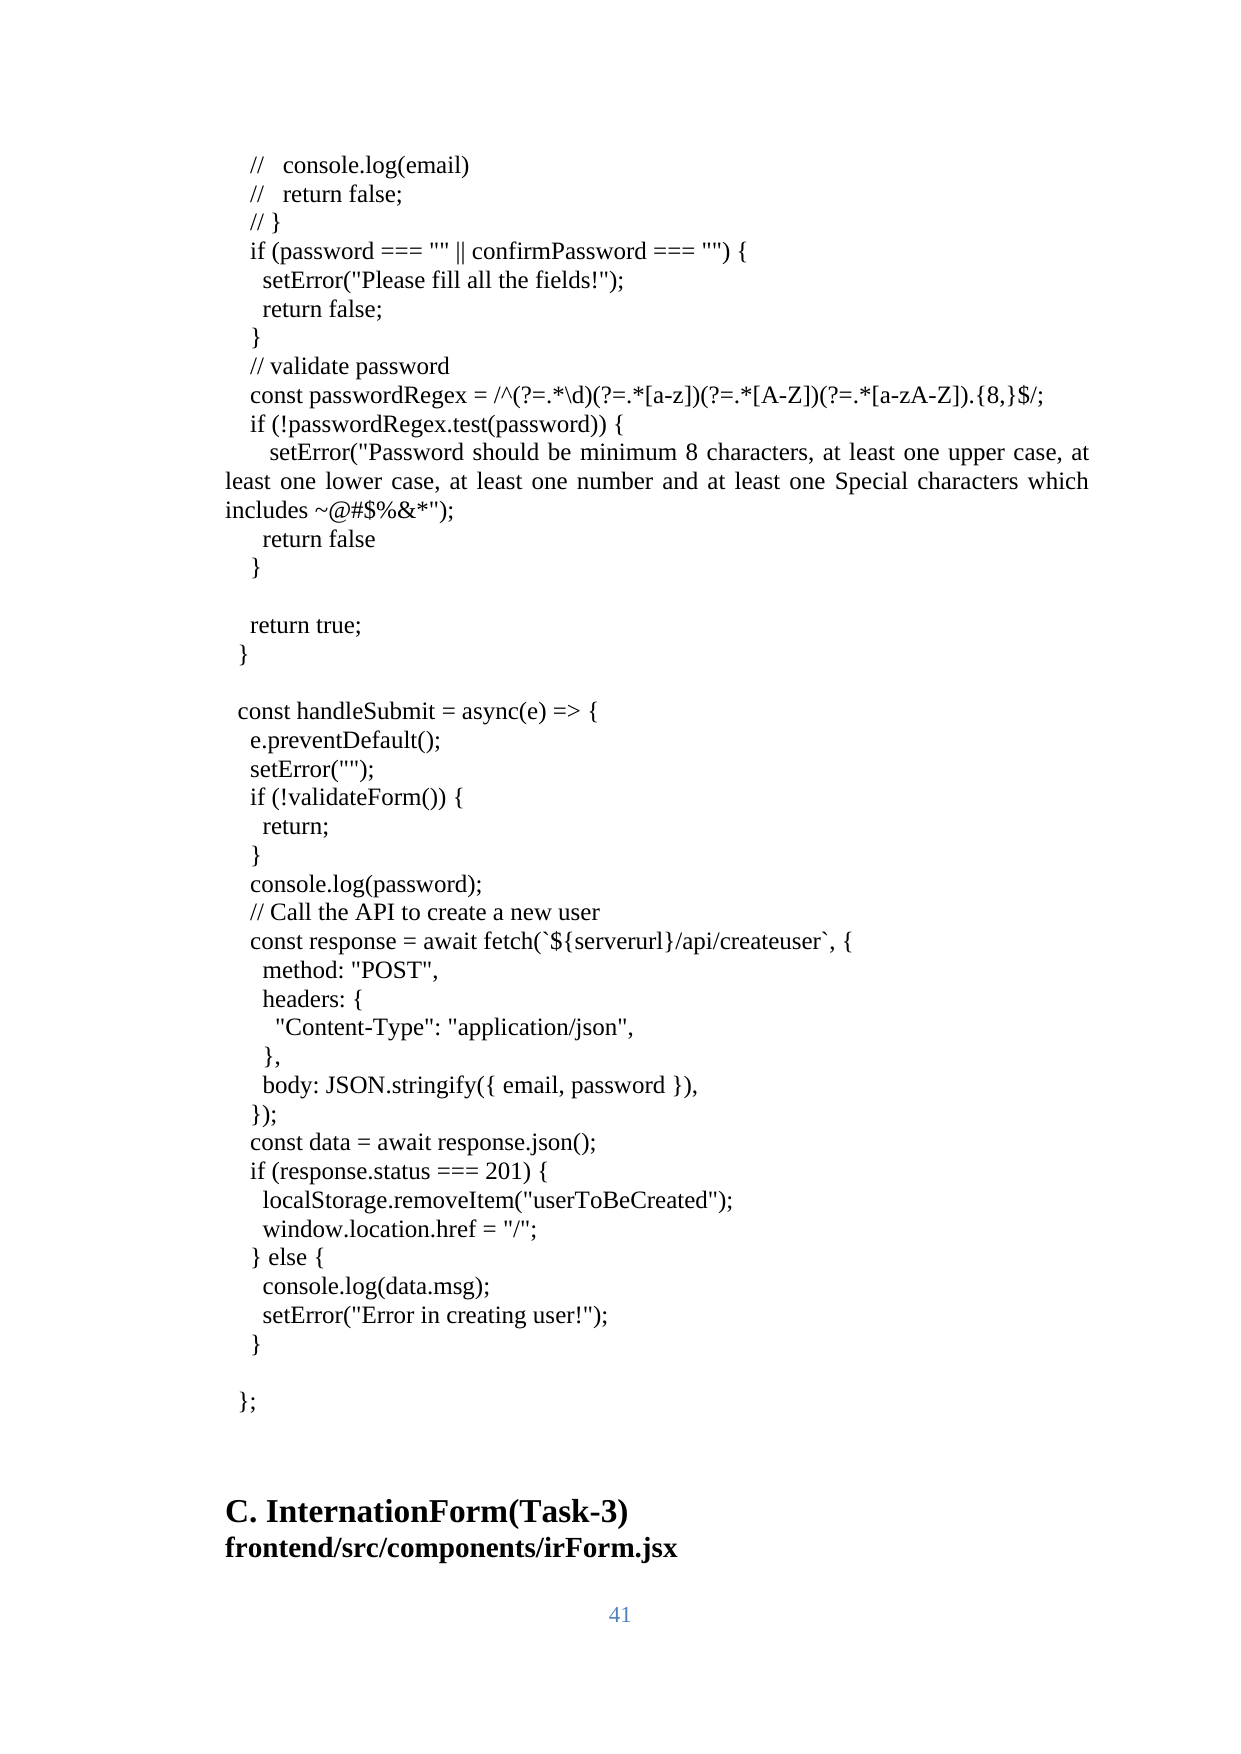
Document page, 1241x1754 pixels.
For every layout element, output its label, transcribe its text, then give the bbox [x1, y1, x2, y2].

text }; [225, 1386, 1090, 1415]
text } else { [225, 1242, 1090, 1271]
text const handleSubmit = async(e) => { [225, 696, 1090, 725]
text // } [225, 207, 1090, 236]
text return true; [225, 610, 1090, 639]
text window.location.href = "/"; [225, 1214, 1090, 1242]
text console.log(password); [225, 869, 1090, 897]
text setError("Error in creating user!"); [225, 1300, 1090, 1329]
text } [225, 322, 1090, 351]
text } [225, 1329, 1090, 1357]
text setError(""); [225, 754, 1090, 782]
text body: JSON.stringify({ email, password }), [225, 1070, 1090, 1099]
text C. InternationForm(Task-3) [225, 1492, 1090, 1530]
text // return false; [225, 179, 1090, 207]
text }, [225, 1041, 1090, 1070]
text e.preventDefault(); [225, 725, 1090, 754]
text console.log(data.msg); [225, 1271, 1090, 1300]
text if (response.status === 201) { [225, 1156, 1090, 1185]
text // Call the API to create a new user [225, 897, 1090, 926]
text if (!validateForm()) { [225, 782, 1090, 811]
text return; [225, 811, 1090, 840]
text return false; [225, 294, 1090, 322]
text } [225, 639, 1090, 667]
text method: "POST", [225, 955, 1090, 984]
text // validate password [225, 351, 1090, 380]
text // console.log(email) [225, 150, 1090, 179]
text } [225, 552, 1090, 581]
text localStorage.removeItem("userToBeCreated"); [225, 1185, 1090, 1214]
text setError("Password should be minimum 8 characters, at least one upper case, at least one lower case, at least one number and at least one Special characters which includes ~@#$%&*"); [225, 437, 1090, 524]
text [225, 265, 1090, 294]
text frontend/src/components/irForm.jsx [225, 1530, 1090, 1590]
text const data = await response.json(); [225, 1127, 1090, 1156]
text "Content-Type": "application/json", [225, 1012, 1090, 1041]
text } [225, 840, 1090, 869]
text headers: { [225, 984, 1090, 1012]
text if (!passwordRegex.test(password)) { [225, 409, 1090, 437]
text const passwordRegex = /^(?=.*\d)(?=.*[a-z])(?=.*[A-Z])(?=.*[a-zA-Z]).{8,}$/; [225, 380, 1090, 409]
text return false [225, 524, 1090, 552]
text }); [225, 1099, 1090, 1127]
text const response = await fetch(`${serverurl}/api/createuser`, { [225, 926, 1090, 955]
text if (password === "" || confirmPassword === "") { [225, 236, 1090, 265]
